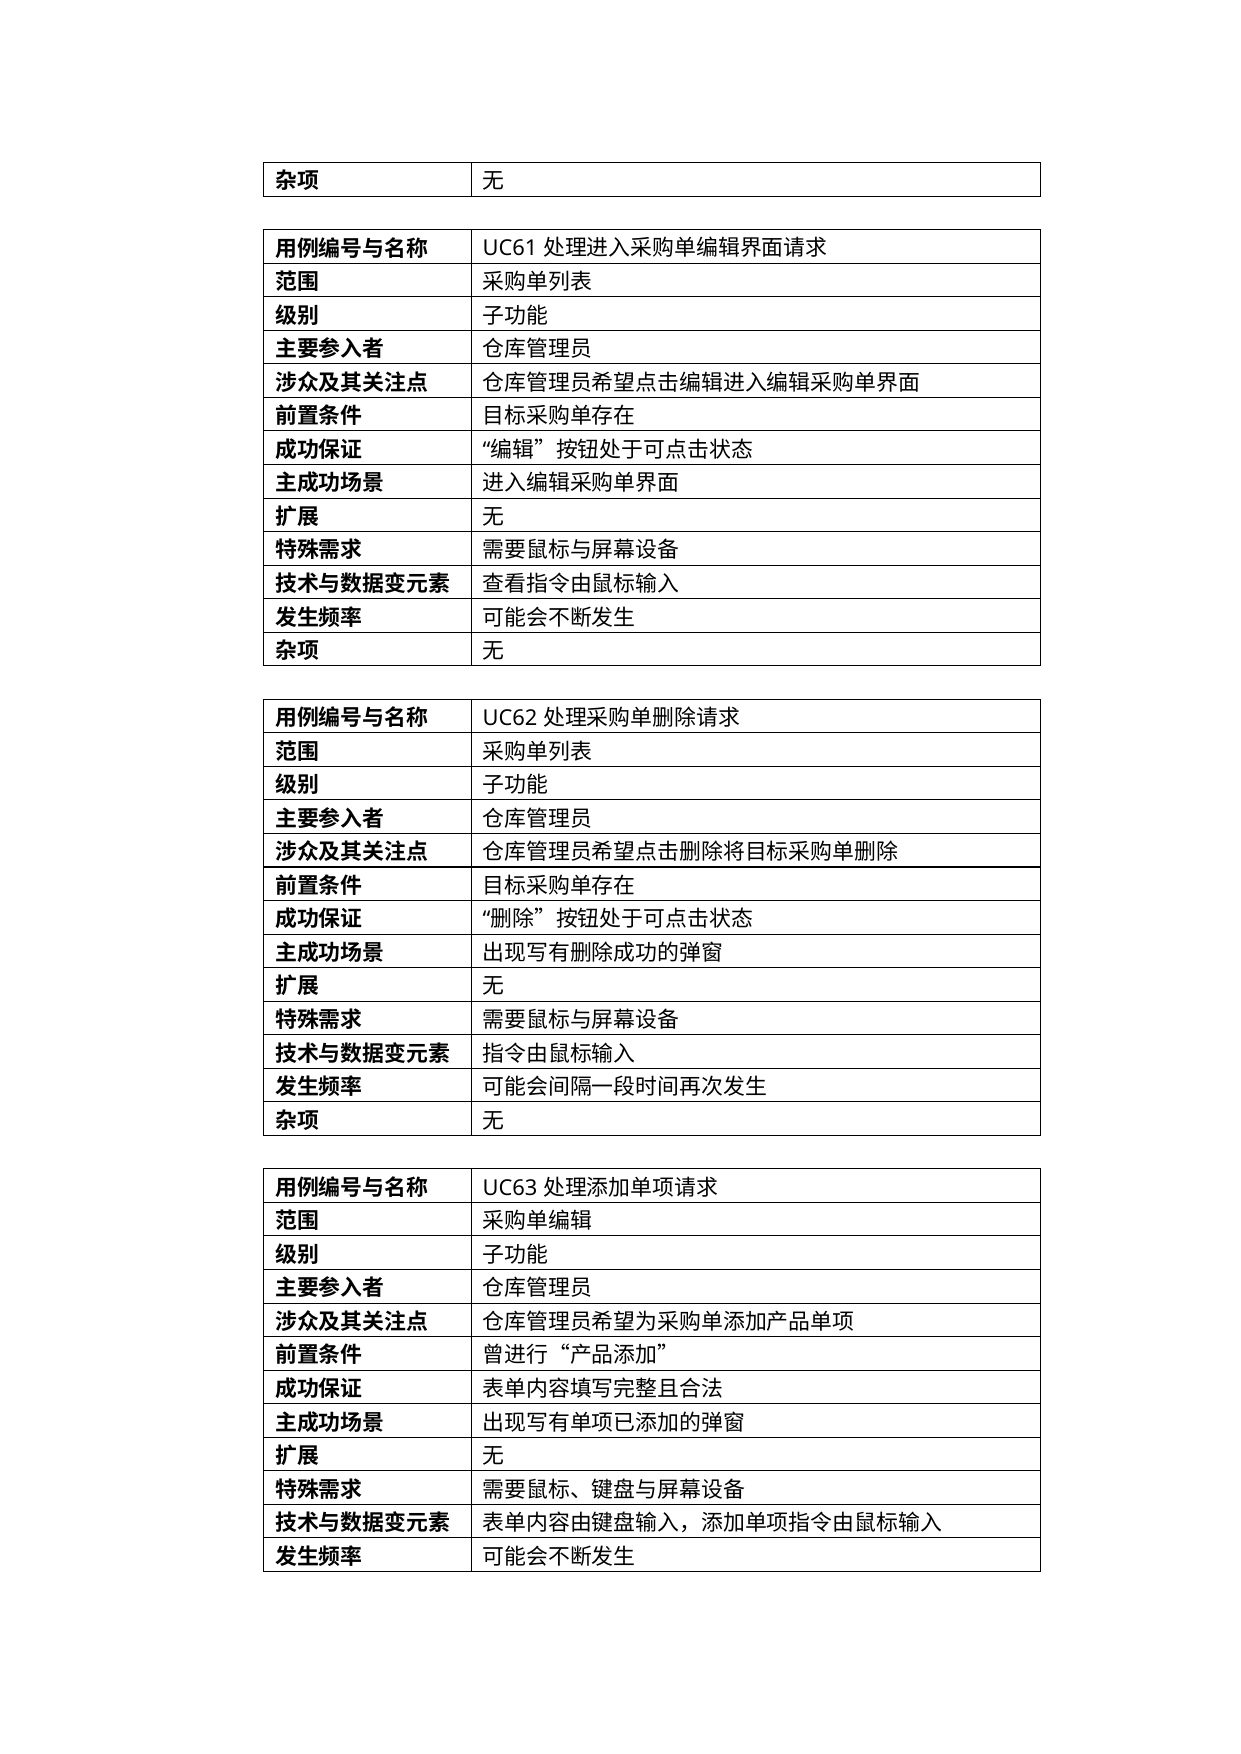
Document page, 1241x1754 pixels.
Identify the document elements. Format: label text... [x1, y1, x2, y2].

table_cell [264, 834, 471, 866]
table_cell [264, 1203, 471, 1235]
table_cell 范围 [264, 264, 471, 296]
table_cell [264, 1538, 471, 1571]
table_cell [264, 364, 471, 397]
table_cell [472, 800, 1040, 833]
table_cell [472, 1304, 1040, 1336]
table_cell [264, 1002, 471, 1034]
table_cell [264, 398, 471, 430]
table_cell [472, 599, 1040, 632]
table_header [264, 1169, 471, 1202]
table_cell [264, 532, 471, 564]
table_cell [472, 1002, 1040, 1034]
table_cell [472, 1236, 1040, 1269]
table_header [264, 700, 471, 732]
table_header 用例编号与名称 [264, 230, 471, 263]
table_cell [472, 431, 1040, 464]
table_cell 无 [472, 163, 1040, 196]
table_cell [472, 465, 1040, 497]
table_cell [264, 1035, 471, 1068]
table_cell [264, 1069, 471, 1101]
table_cell 级别 [264, 297, 471, 330]
table_cell 采购单列表 [472, 264, 1040, 296]
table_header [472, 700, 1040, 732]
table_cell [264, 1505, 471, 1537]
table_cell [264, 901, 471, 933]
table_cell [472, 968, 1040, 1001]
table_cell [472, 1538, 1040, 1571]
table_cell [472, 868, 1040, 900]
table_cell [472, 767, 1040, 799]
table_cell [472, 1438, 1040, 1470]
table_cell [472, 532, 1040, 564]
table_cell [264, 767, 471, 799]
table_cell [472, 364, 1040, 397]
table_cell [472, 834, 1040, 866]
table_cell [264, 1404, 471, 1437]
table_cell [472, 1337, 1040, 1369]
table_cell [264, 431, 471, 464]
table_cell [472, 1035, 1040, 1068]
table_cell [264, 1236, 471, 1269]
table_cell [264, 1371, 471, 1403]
table_cell 杂项 [264, 163, 471, 196]
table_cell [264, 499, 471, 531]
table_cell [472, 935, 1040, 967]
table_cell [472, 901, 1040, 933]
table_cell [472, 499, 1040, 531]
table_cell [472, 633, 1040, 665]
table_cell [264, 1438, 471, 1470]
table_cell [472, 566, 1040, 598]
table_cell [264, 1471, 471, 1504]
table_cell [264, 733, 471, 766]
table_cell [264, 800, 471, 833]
table_cell 仓库管理员 [472, 331, 1040, 363]
table_cell 主要参入者 [264, 331, 471, 363]
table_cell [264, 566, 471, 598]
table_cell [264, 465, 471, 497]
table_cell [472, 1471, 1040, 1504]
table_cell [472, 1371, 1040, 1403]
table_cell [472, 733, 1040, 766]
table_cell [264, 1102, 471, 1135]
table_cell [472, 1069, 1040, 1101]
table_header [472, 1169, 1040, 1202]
table_header UC61 处理进入采购单编辑界面请求 [472, 230, 1040, 263]
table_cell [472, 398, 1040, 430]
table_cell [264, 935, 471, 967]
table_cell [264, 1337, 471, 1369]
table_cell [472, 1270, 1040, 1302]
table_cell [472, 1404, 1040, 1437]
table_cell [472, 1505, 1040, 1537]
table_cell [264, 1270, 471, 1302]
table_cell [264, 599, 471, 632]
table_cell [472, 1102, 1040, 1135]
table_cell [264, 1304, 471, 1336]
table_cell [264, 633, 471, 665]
table_cell 子功能 [472, 297, 1040, 330]
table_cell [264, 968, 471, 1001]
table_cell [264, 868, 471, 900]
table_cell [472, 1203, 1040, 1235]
